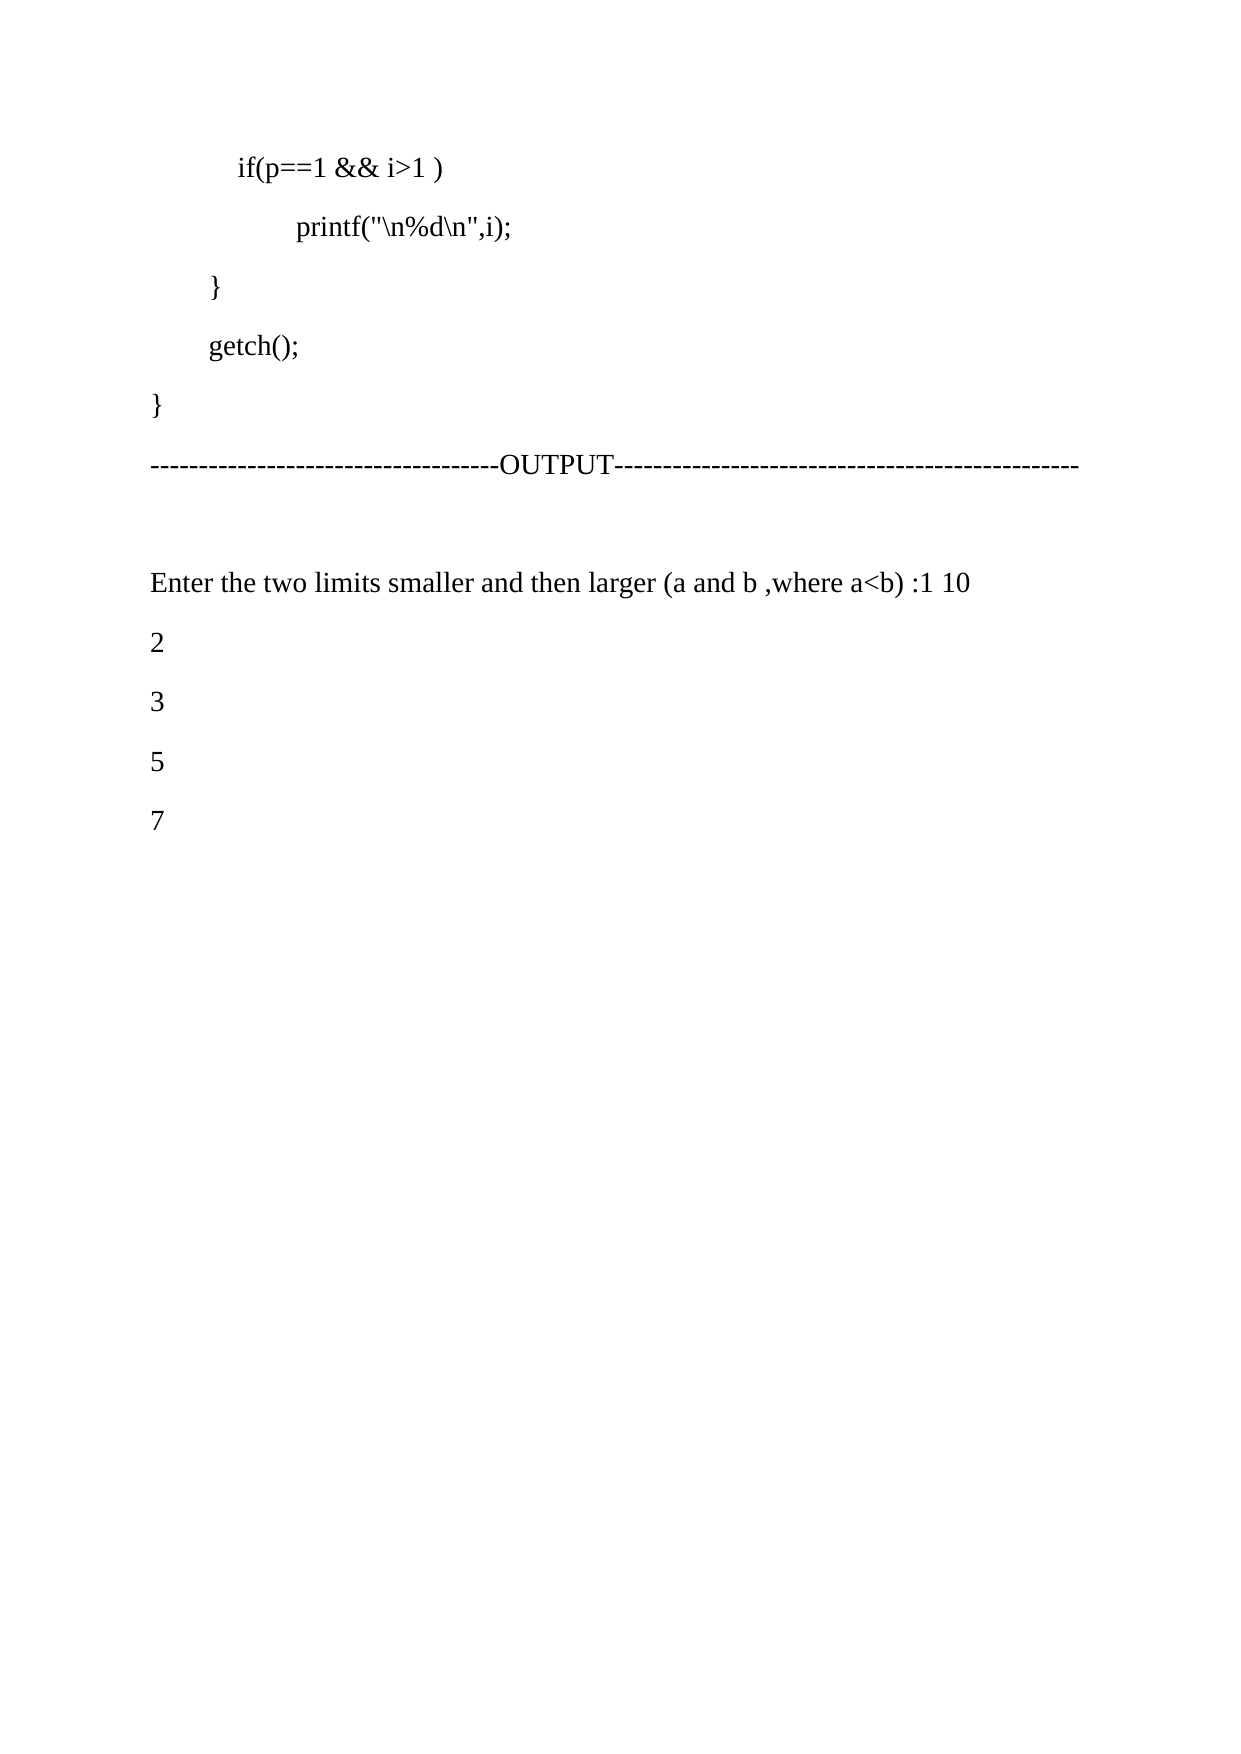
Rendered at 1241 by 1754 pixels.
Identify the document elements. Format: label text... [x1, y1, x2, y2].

text } [150, 269, 1090, 302]
text if(p==1 && i>1 ) [150, 150, 1090, 183]
text printf("\n%d\n",i); [150, 209, 1090, 243]
text 5 [150, 744, 1090, 777]
text getch(); [150, 328, 1090, 362]
text } [150, 387, 1090, 421]
text Enter the two limits smaller and then larger (a and b ,where a<b) :1 10 [150, 566, 1090, 599]
text 2 [150, 625, 1090, 658]
text ------------------------------------OUTPUT------------------------------------------------ [150, 447, 1090, 480]
text 3 [150, 684, 1090, 718]
text 7 [150, 803, 1090, 837]
